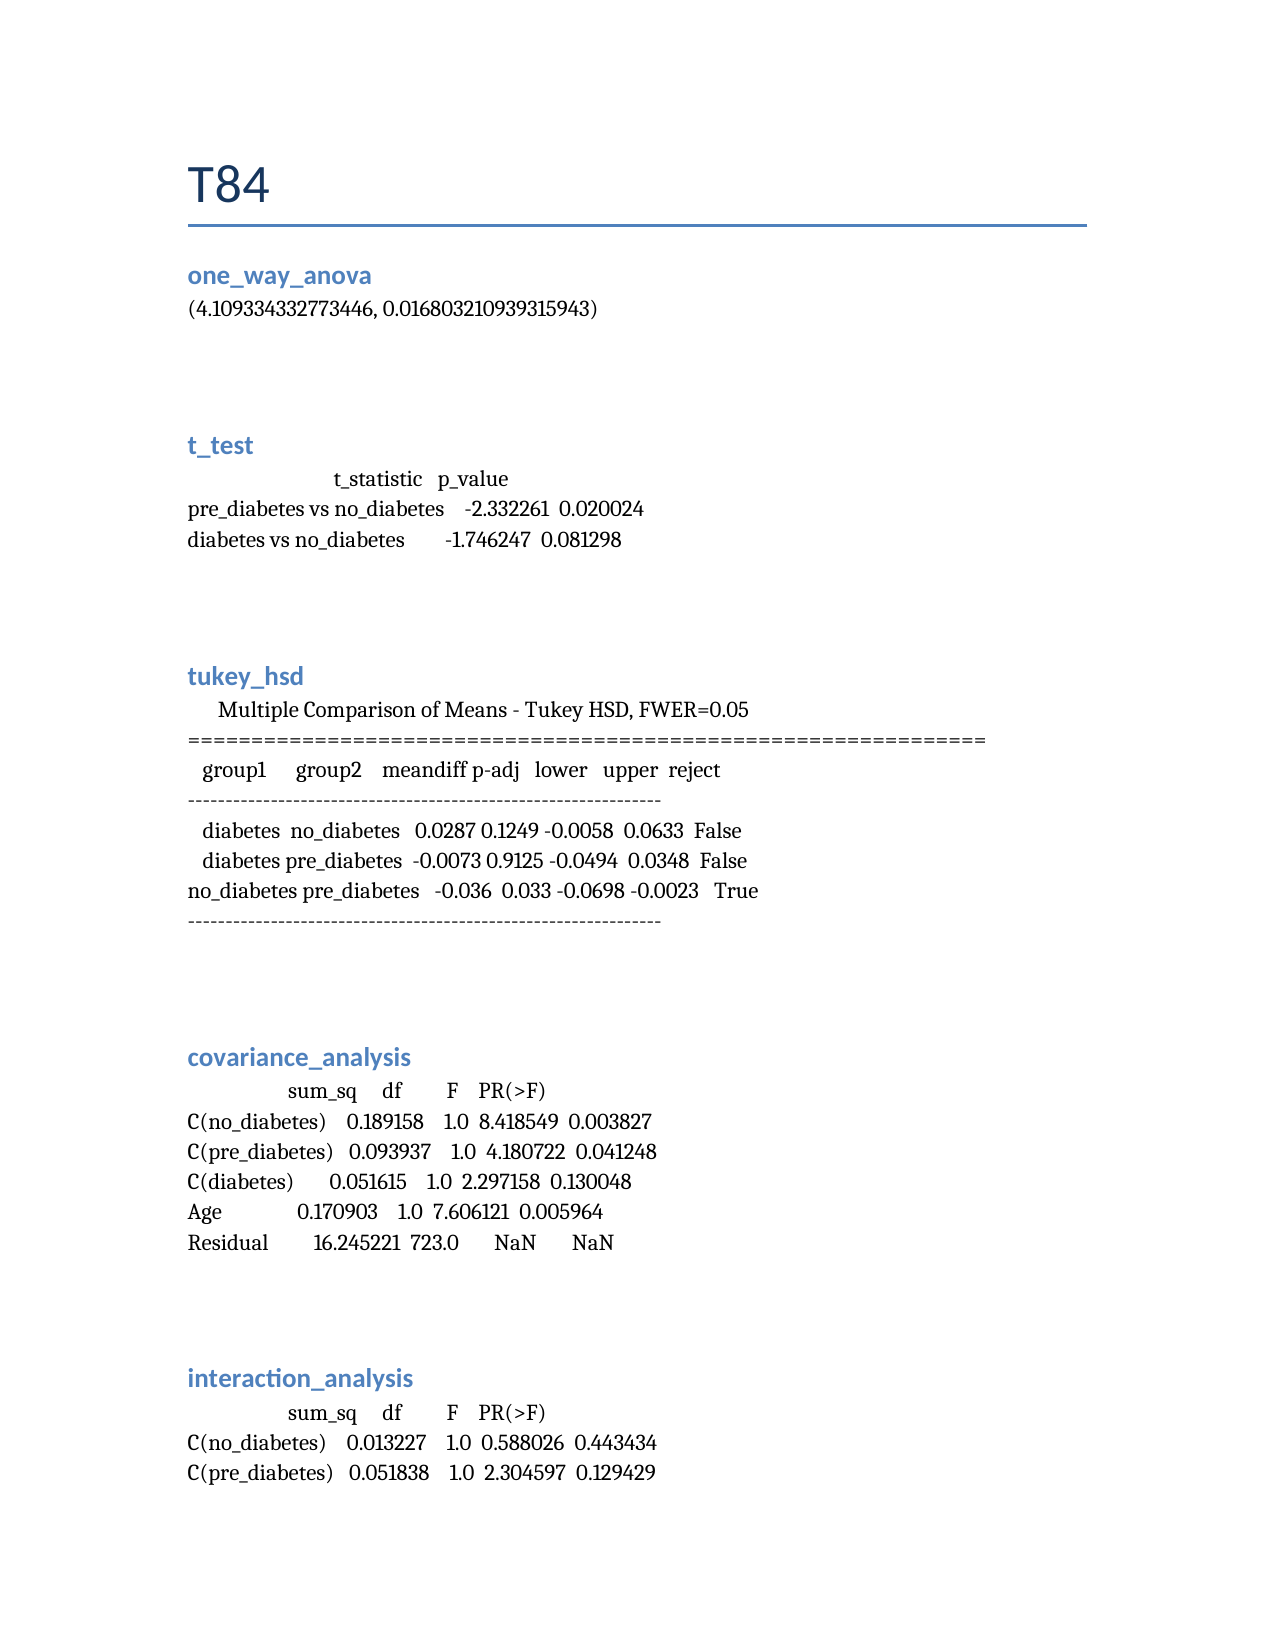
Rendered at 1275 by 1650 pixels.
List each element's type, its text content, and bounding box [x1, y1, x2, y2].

title T84 [187, 150, 1087, 227]
text sum_sq df F PR(>F) C(no_diabetes) 0.189158 1.0 8.418549 0.003827 C(pre_diabetes) 0.093937 1.0 4.180722 0.041248 C(diabetes) 0.051615 1.0 2.297158 0.130048 Age 0.170903 1.0 7.606121 0.005964 Residual 16.245221 723.0 NaN NaN [187, 1078, 1087, 1256]
text t_statistic p_value pre_diabetes vs no_diabetes -2.332261 0.020024 diabetes vs no_diabetes -1.746247 0.081298 [187, 466, 1087, 553]
subtitle one_way_anova [187, 258, 1087, 291]
text Multiple Comparison of Means - Tukey HSD, FWER=0.05 =============================================================== group1 group2 meandiff p-adj lower upper reject --------------------------------------------------------------- diabetes no_diabetes 0.0287 0.1249 -0.0058 0.0633 False diabetes pre_diabetes -0.0073 0.9125 -0.0494 0.0348 False no_diabetes pre_diabetes -0.036 0.033 -0.0698 -0.0023 True --------------------------------------------------------------- [187, 697, 1087, 934]
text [187, 1399, 1087, 1486]
subtitle covariance_analysis [187, 1040, 1087, 1073]
subtitle t_test [187, 428, 1087, 461]
text (4.109334332773446, 0.016803210939315943) [187, 296, 1087, 322]
subtitle tukey_hsd [187, 659, 1087, 692]
subtitle interaction_analysis [187, 1362, 1087, 1394]
